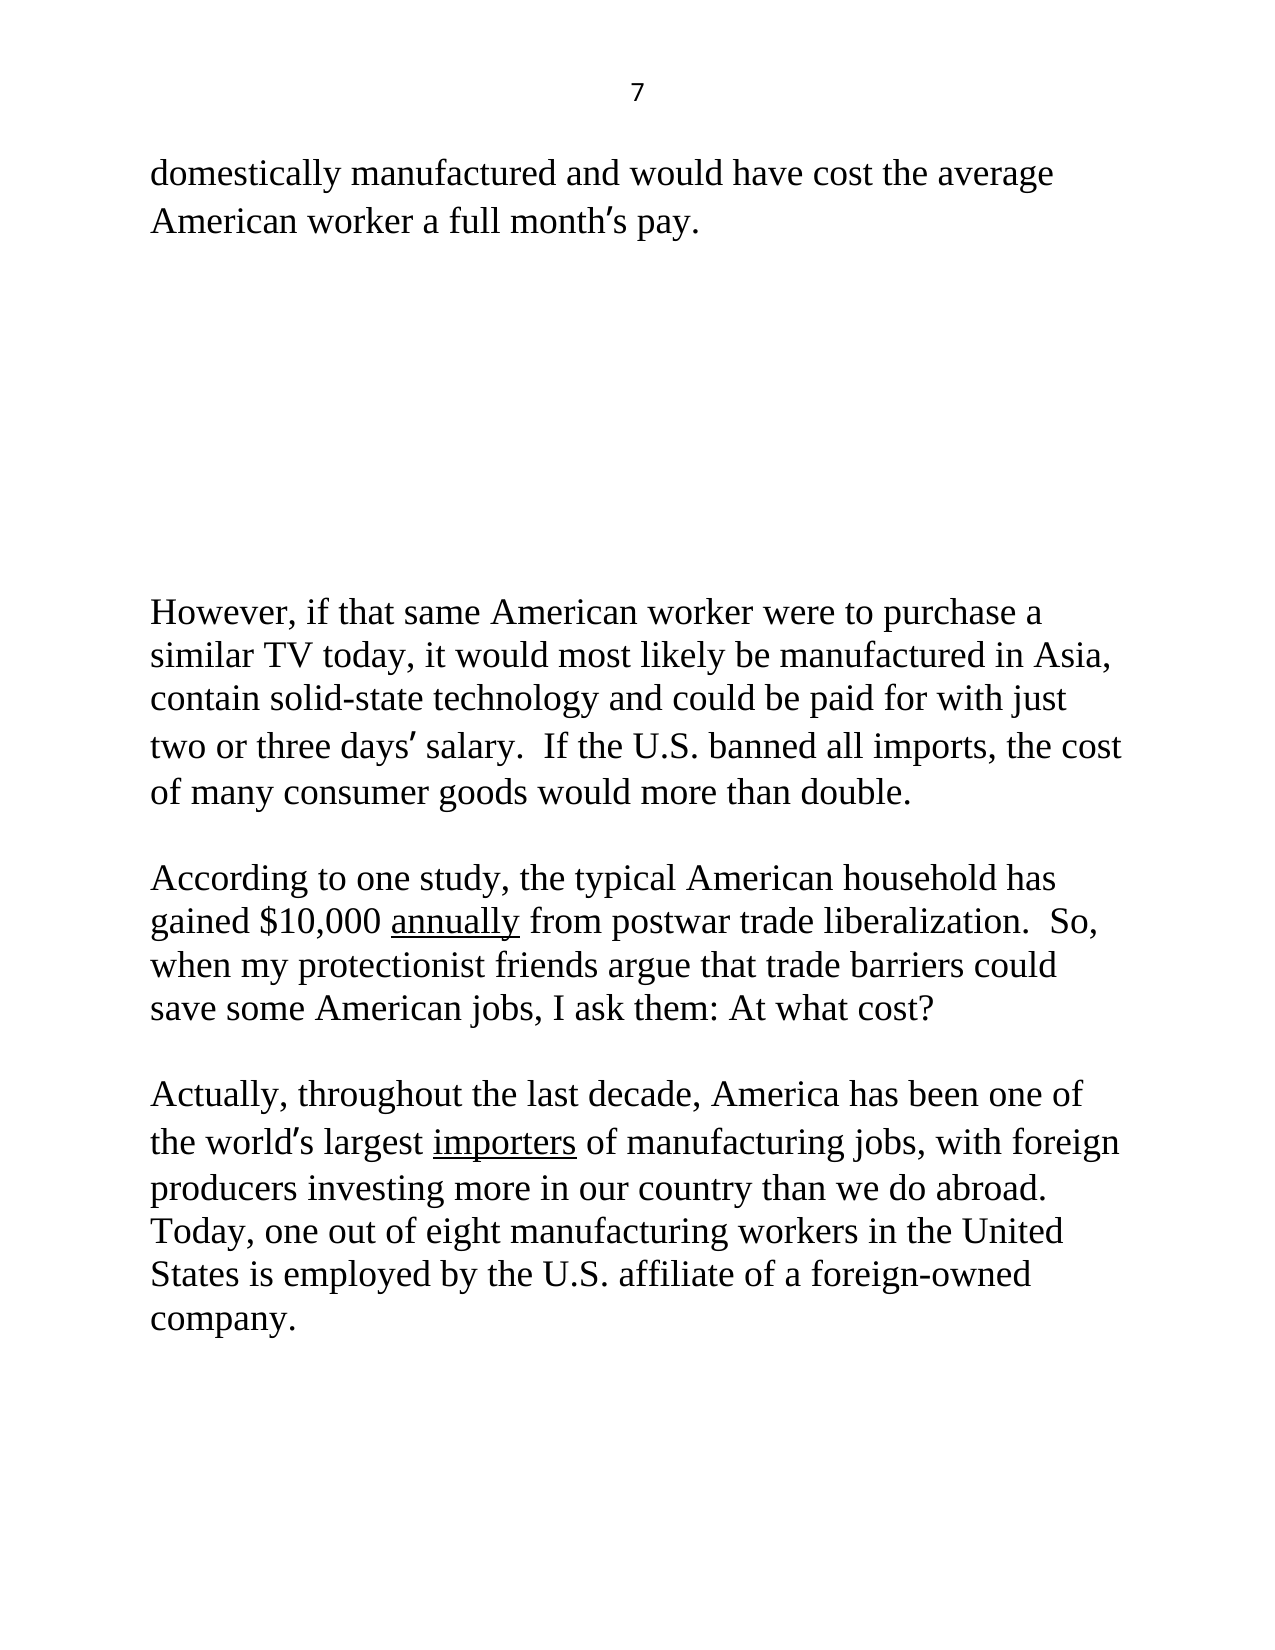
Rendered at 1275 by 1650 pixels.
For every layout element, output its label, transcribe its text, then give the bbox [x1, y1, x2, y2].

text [150, 150, 1125, 244]
text According to one study, the typical American household has gained $10,000 annually from postwar trade liberalization. So, when my protectionist friends argue that trade barriers could save some American jobs, I ask them: At what cost? [150, 856, 1125, 1028]
text However, if that same American worker were to purchase a similar TV today, it would most likely be manufactured in Asia, contain solid-state technology and could be paid for with just two or three days’ salary. If the U.S. banned all imports, the cost of many consumer goods would more than double. [150, 589, 1125, 813]
text Actually, throughout the last decade, America has been one of the world’s largest importers of manufacturing jobs, with foreign producers investing more in our country than we do abroad. Today, one out of eight manufacturing workers in the United States is employed by the U.S. affiliate of a foreign-owned company. [150, 1071, 1125, 1338]
